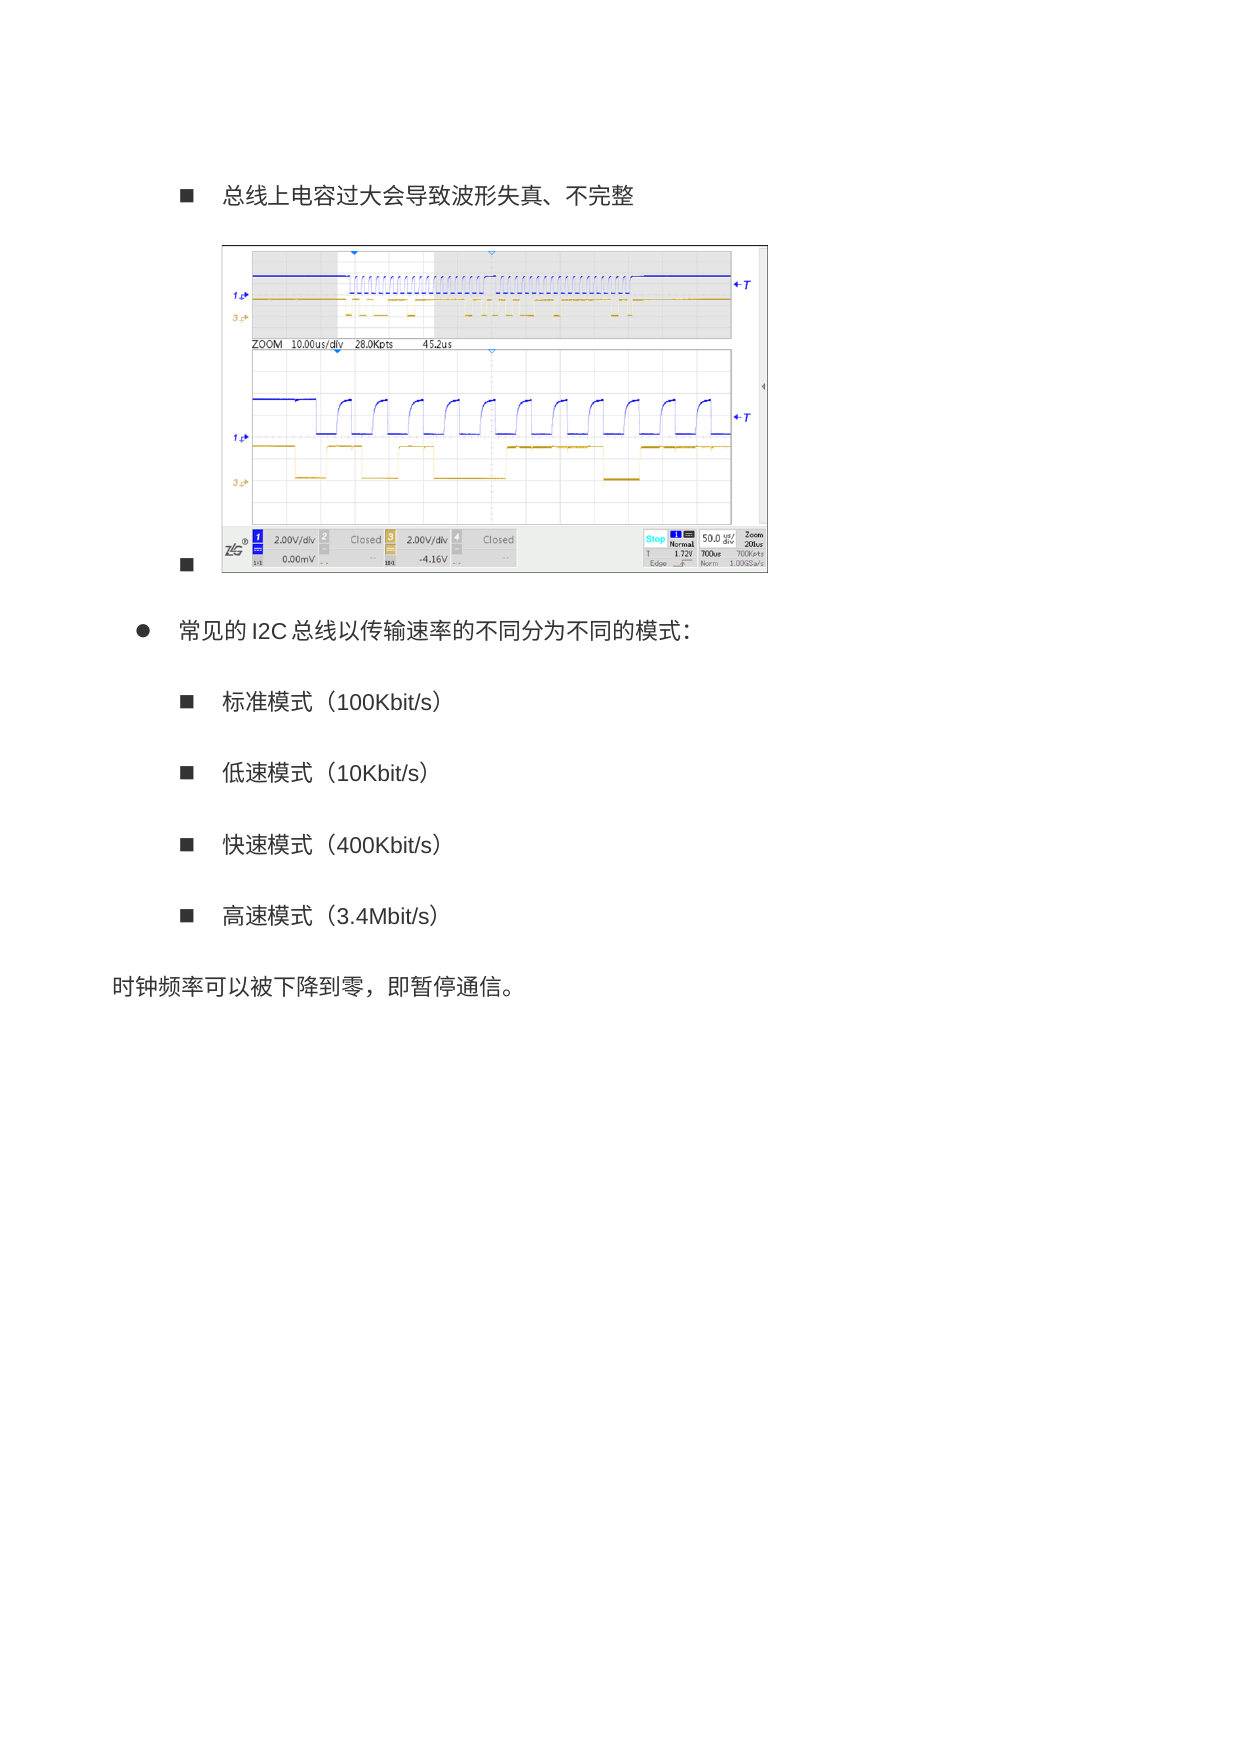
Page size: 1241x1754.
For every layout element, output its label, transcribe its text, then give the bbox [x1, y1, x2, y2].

list 快速模式（400Kbit/s） [178, 811, 1128, 876]
list 标准模式（100Kbit/s） [178, 668, 1128, 733]
list 总线上电容过大会导致波形失真、不完整 [178, 162, 1128, 227]
picture [221, 245, 768, 573]
list 低速模式（10Kbit/s） [178, 739, 1128, 804]
list 高速模式（3.4Mbit/s） [178, 882, 1128, 947]
list 常见的I2C总线以传输速率的不同分为不同的模式： [134, 597, 1128, 662]
text 时钟频率可以被下降到零，即暂停通信。 [112, 953, 1128, 1018]
